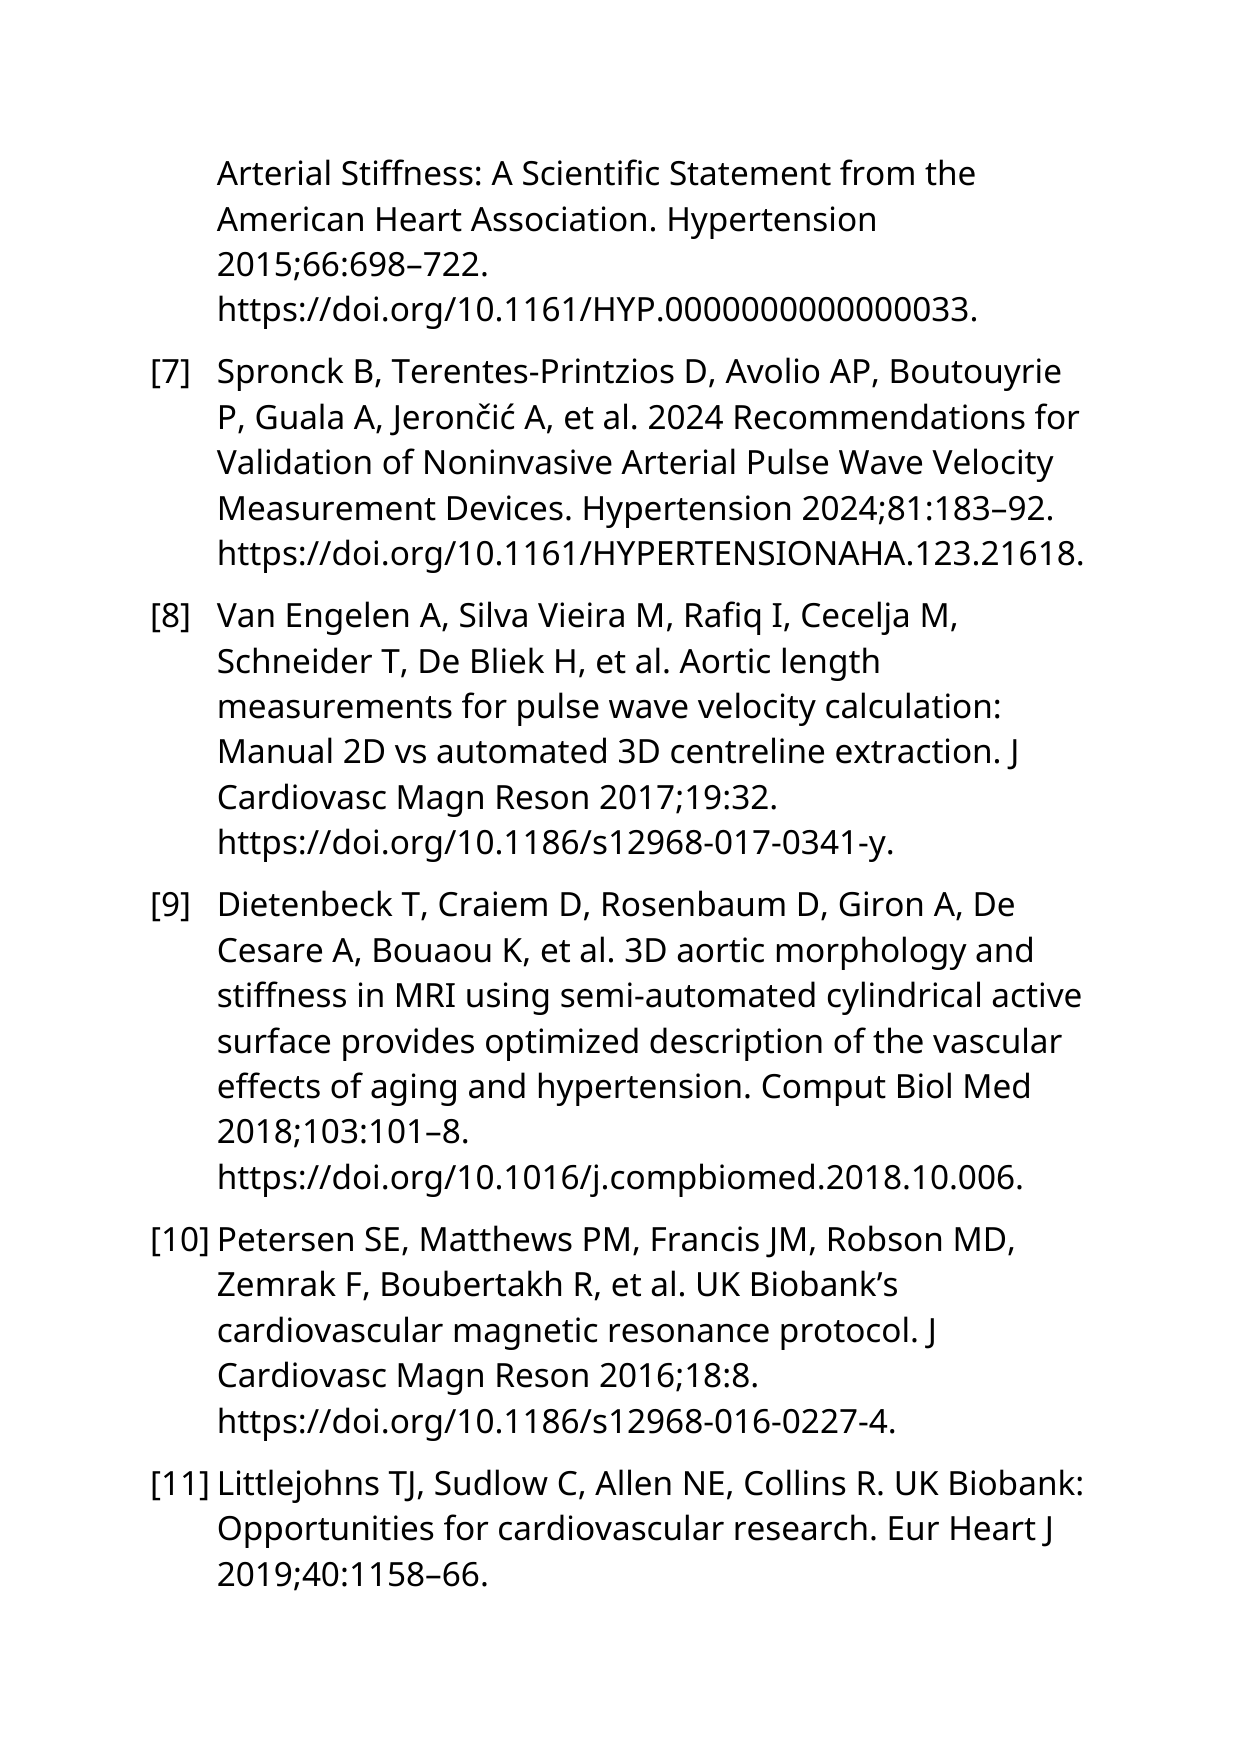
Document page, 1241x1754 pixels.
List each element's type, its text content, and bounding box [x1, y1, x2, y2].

text [7] Spronck B, Terentes-Printzios D, Avolio AP, Boutouyrie P, Guala A, Jerončić A, et al. 2024 Recommendations for Validation of Noninvasive Arterial Pulse Wave Velocity Measurement Devices. Hypertension 2024;81:183–92. https://doi.org/10.1161/HYPERTENSIONAHA.123.21618. [150, 348, 1090, 575]
text [9] Dietenbeck T, Craiem D, Rosenbaum D, Giron A, De Cesare A, Bouaou K, et al. 3D aortic morphology and stiffness in MRI using semi-automated cylindrical active surface provides optimized description of the vascular effects of aging and hypertension. Comput Biol Med 2018;103:101–8. https://doi.org/10.1016/j.compbiomed.2018.10.006. [150, 881, 1090, 1199]
text [8] Van Engelen A, Silva Vieira M, Rafiq I, Cecelja M, Schneider T, De Bliek H, et al. Aortic length measurements for pulse wave velocity calculation: Manual 2D vs automated 3D centreline extraction. J Cardiovasc Magn Reson 2017;19:32. https://doi.org/10.1186/s12968-017-0341-y. [150, 592, 1090, 864]
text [150, 150, 1090, 332]
text [10] Petersen SE, Matthews PM, Francis JM, Robson MD, Zemrak F, Boubertakh R, et al. UK Biobank’s cardiovascular magnetic resonance protocol. J Cardiovasc Magn Reson 2016;18:8. https://doi.org/10.1186/s12968-016-0227-4. [150, 1216, 1090, 1443]
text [150, 1459, 1090, 1596]
